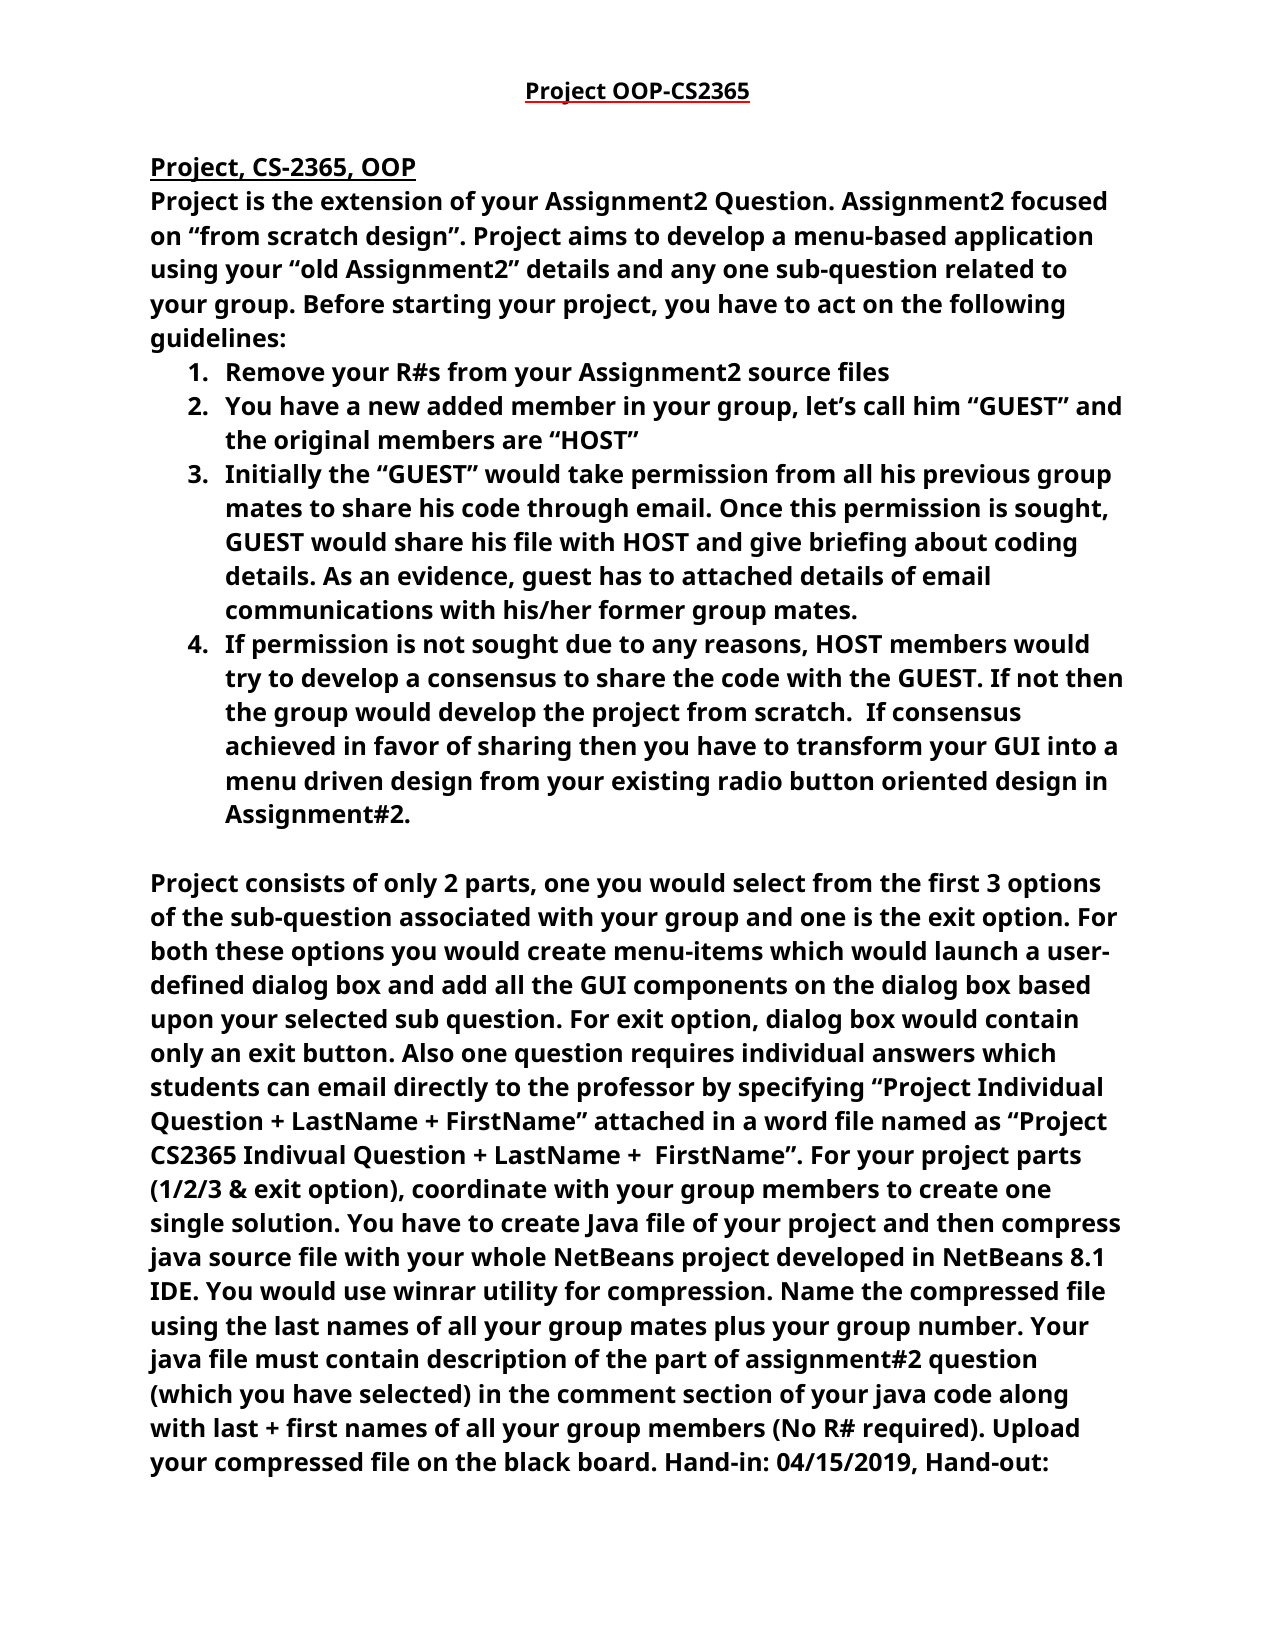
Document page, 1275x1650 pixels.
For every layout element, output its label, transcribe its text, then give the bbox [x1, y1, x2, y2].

list Remove your R#s from your Assignment2 source files [187, 354, 1125, 388]
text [150, 865, 1125, 1478]
list You have a new added member in your group, let’s call him “GUEST” and the original members are “HOST” [187, 388, 1125, 457]
list Initially the “GUEST” would take permission from all his previous group mates to share his code through email. Once this permission is sought, GUEST would share his file with HOST and give briefing about coding details. As an evidence, guest has to attached details of email communications with his/her former group mates. [187, 457, 1125, 627]
text Project is the extension of your Assignment2 Question. Assignment2 focused on “from scratch design”. Project aims to develop a menu-based application using your “old Assignment2” details and any one sub-question related to your group. Before starting your project, you have to act on the following guidelines: [150, 184, 1125, 354]
list If permission is not sought due to any reasons, HOST members would try to develop a consensus to share the code with the GUEST. If not then the group would develop the project from scratch. If consensus achieved in favor of sharing then you have to transform your GUI into a menu driven design from your existing radio button oriented design in Assignment#2. [187, 627, 1125, 831]
text Project, CS-2365, OOP [150, 150, 1125, 184]
